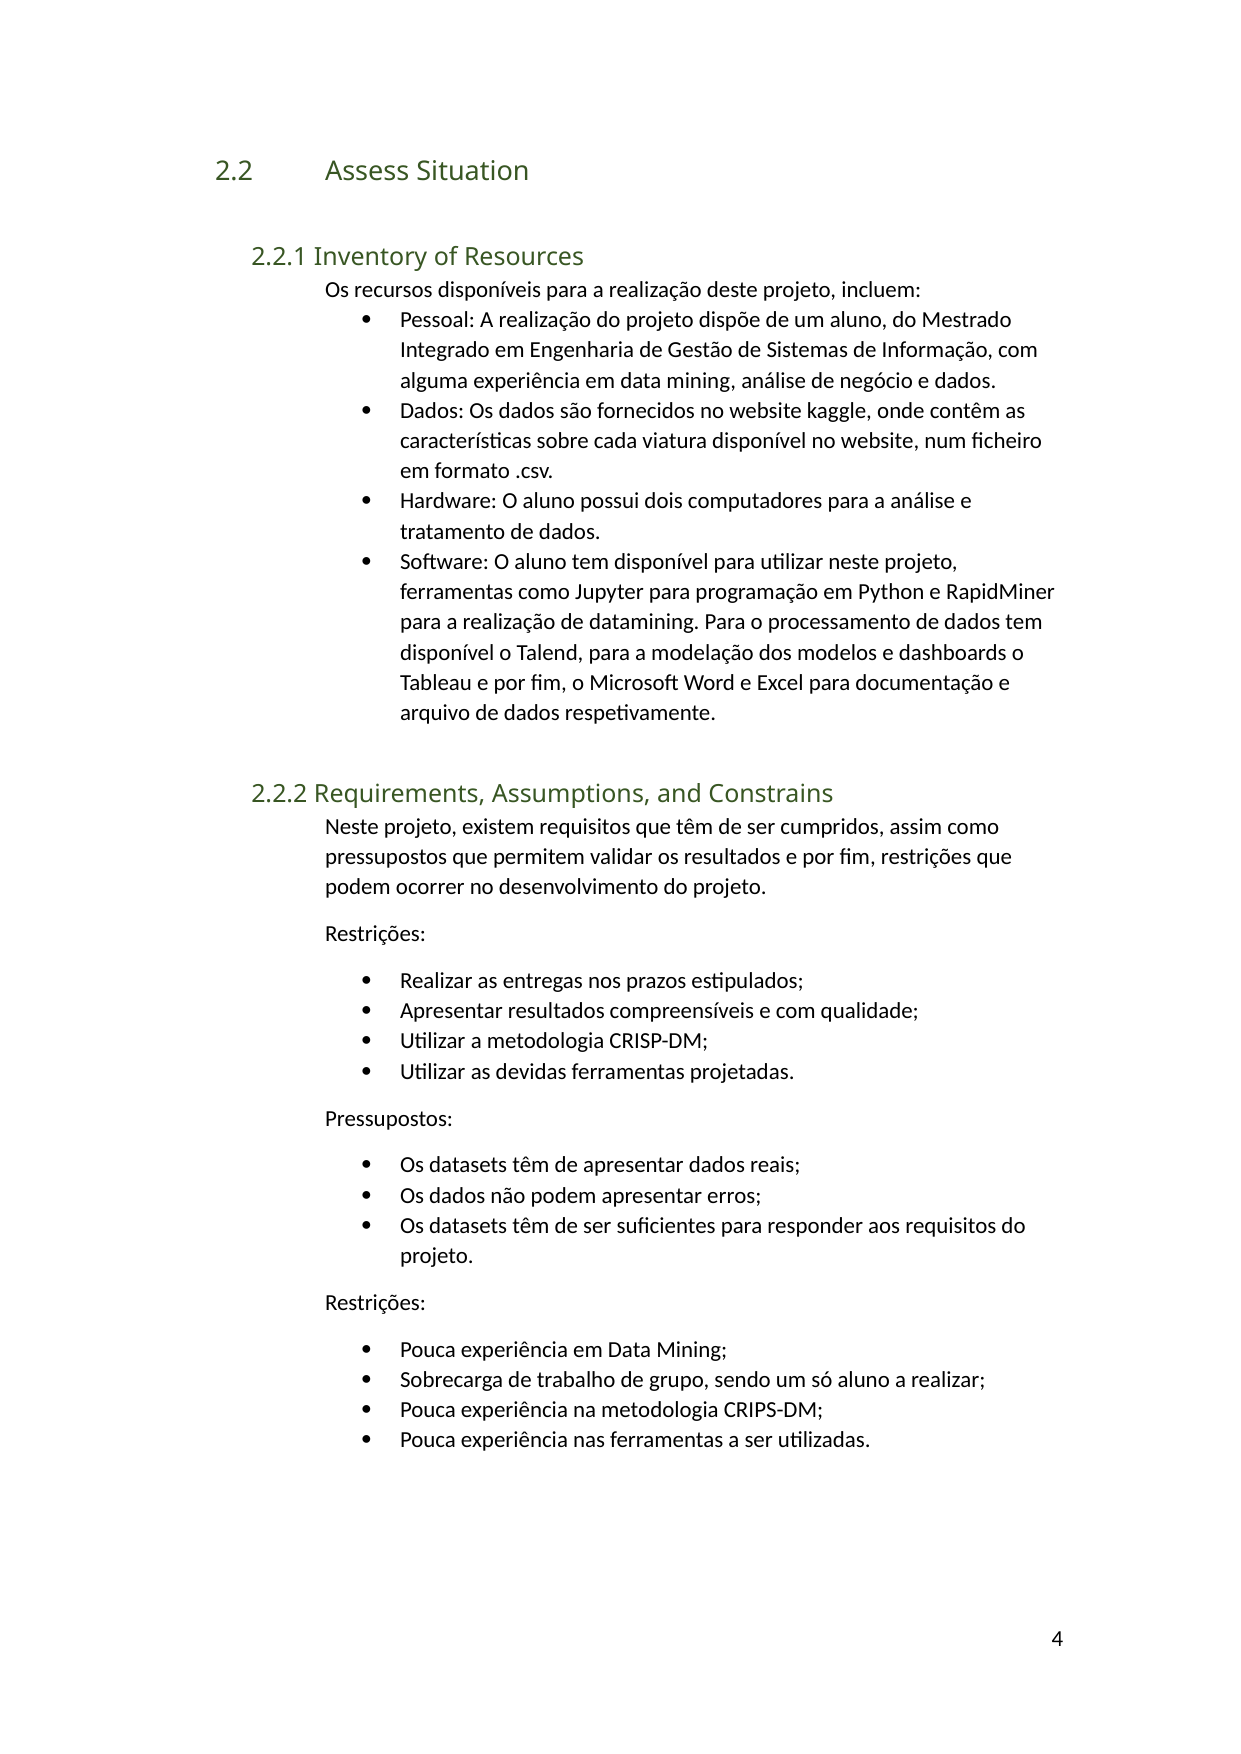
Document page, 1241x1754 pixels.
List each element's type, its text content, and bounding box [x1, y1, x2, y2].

text Restrições: [325, 1288, 1063, 1316]
list Realizar as entregas nos prazos estipulados; [362, 966, 1063, 994]
text Restrições: [325, 919, 1063, 947]
text Neste projeto, existem requisitos que têm de ser cumpridos, assim como pressupostos que permitem validar os resultados e por fim, restrições que podem ocorrer no desenvolvimento do projeto. [325, 812, 1063, 900]
subtitle Assess Situation [215, 152, 1063, 189]
list Os recursos disponíveis para a realização deste projeto, incluem: [325, 275, 1063, 303]
list Software: O aluno tem disponível para utilizar neste projeto, ferramentas como Jupyter para programação em Python e RapidMiner para a realização de datamining. Para o processamento de dados tem disponível o Talend, para a modelação dos modelos e dashboards o Tableau e por fim, o Microsoft Word e Excel para documentação e arquivo de dados respetivamente. [362, 547, 1063, 726]
list Pouca experiência nas ferramentas a ser utilizadas. [362, 1426, 1063, 1453]
list Hardware: O aluno possui dois computadores para a análise e tratamento de dados. [362, 487, 1063, 545]
list Pessoal: A realização do projeto dispõe de um aluno, do Mestrado Integrado em Engenharia de Gestão de Sistemas de Informação, com alguma experiência em data mining, análise de negócio e dados. [362, 305, 1063, 394]
list Utilizar as devidas ferramentas projetadas. [362, 1057, 1063, 1085]
list Sobrecarga de trabalho de grupo, sendo um só aluno a realizar; [362, 1365, 1063, 1393]
list Os datasets têm de apresentar dados reais; [362, 1151, 1063, 1178]
text Pressupostos: [325, 1104, 1063, 1132]
list Apresentar resultados compreensíveis e com qualidade; [362, 996, 1063, 1024]
subtitle 2.2.1 Inventory of Resources [177, 238, 1063, 272]
list Dados: Os dados são fornecidos no website kaggle, onde contêm as características sobre cada viatura disponível no website, num ficheiro em formato .csv. [362, 396, 1063, 484]
subtitle 2.2.2 Requirements, Assumptions, and Constrains [177, 775, 1063, 809]
list Pouca experiência em Data Mining; [362, 1335, 1063, 1363]
list Utilizar a metodologia CRISP-DM; [362, 1027, 1063, 1054]
list Os dados não podem apresentar erros; [362, 1181, 1063, 1209]
list Pouca experiência na metodologia CRIPS-DM; [362, 1395, 1063, 1423]
list Os datasets têm de ser suficientes para responder aos requisitos do projeto. [362, 1211, 1063, 1269]
